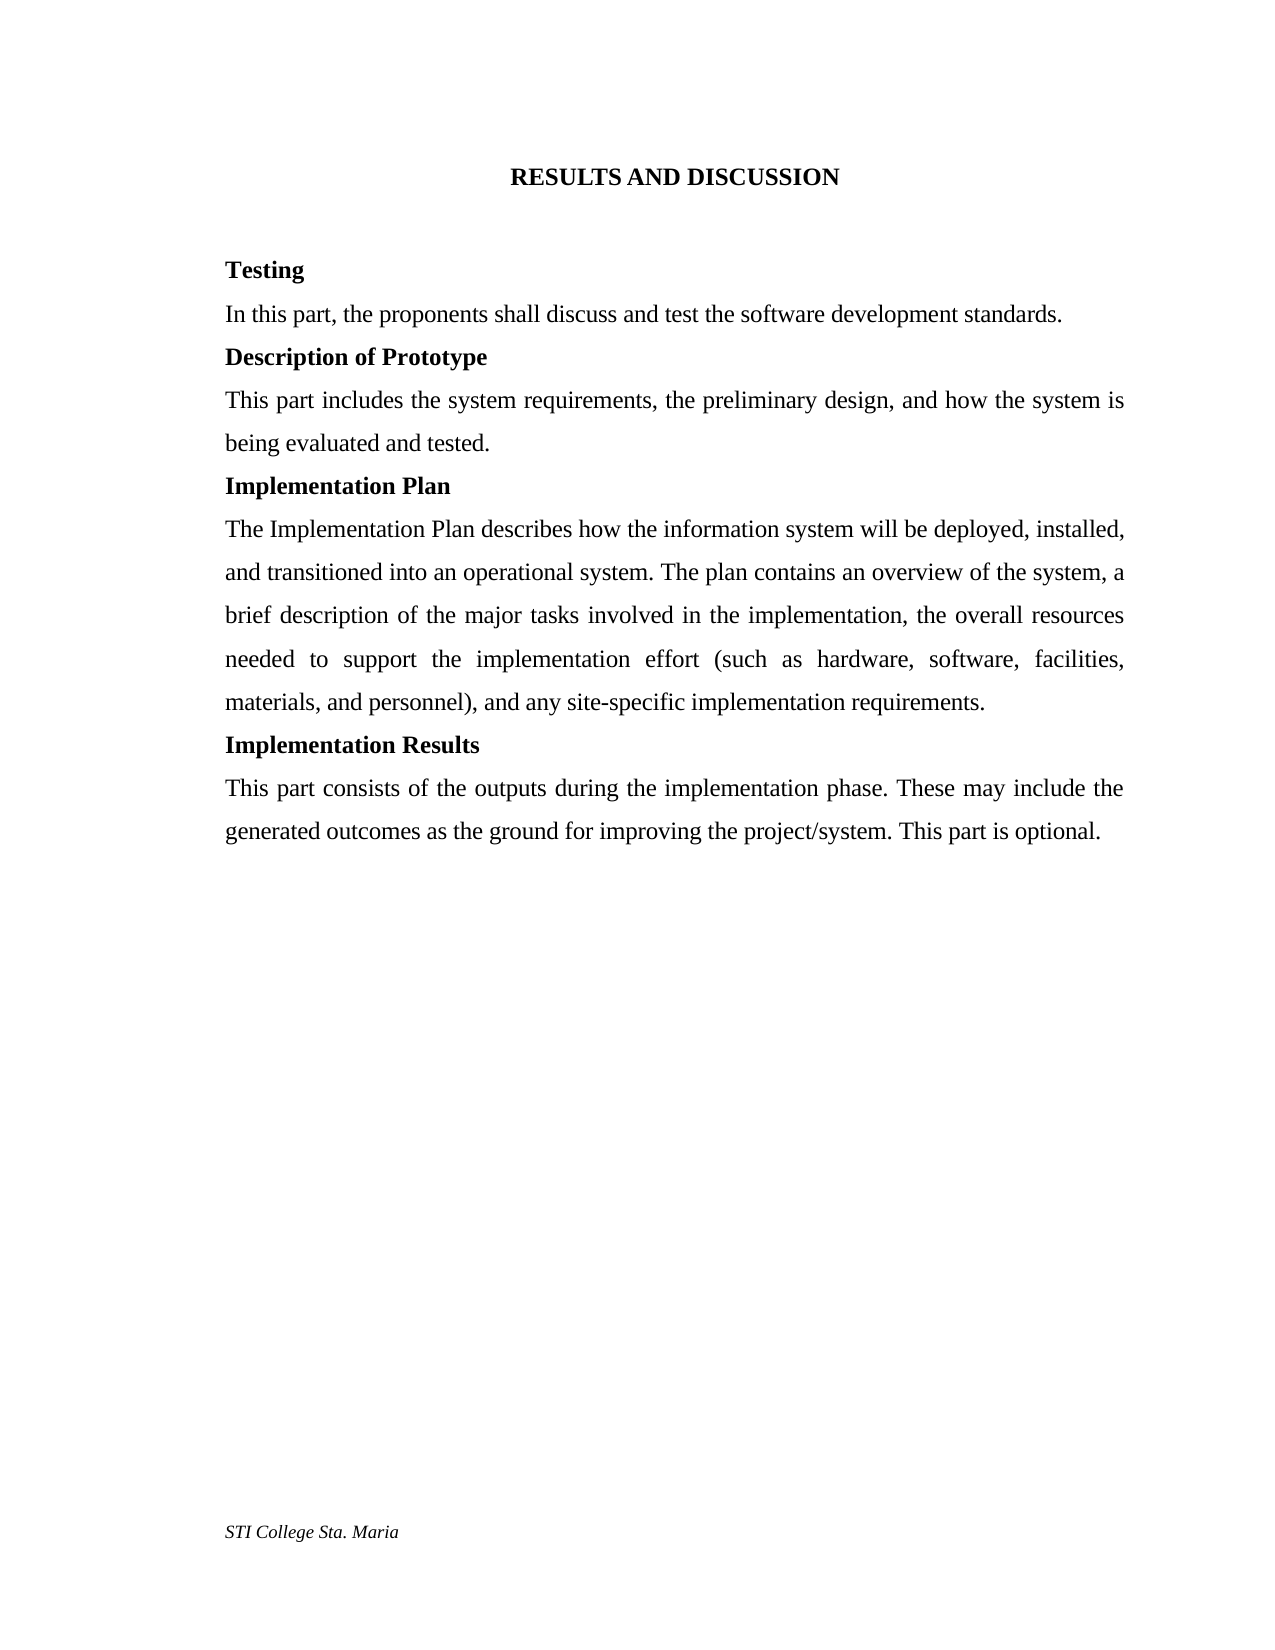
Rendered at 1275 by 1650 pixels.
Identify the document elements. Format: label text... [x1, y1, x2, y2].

subtitle RESULTS AND DISCUSSION [225, 162, 1125, 191]
subtitle Description of Prototype [225, 342, 1125, 371]
subtitle Implementation Results [225, 730, 1125, 759]
text The Implementation Plan describes how the information system will be deployed, installed, and transitioned into an operational system. The plan contains an overview of the system, a brief description of the major tasks involved in the implementation, the overall resources needed to support the implementation effort (such as hardware, software, facilities, materials, and personnel), and any site-specific implementation requirements. [225, 514, 1125, 716]
text This part consists of the outputs during the implementation phase. These may include the generated outcomes as the ground for improving the project/system. This part is optional. [225, 773, 1125, 845]
text In this part, the proponents shall discuss and test the software development standards. [225, 299, 1125, 327]
subtitle Implementation Plan [225, 471, 1125, 500]
text This part includes the system requirements, the preliminary design, and how the system is being evaluated and tested. [225, 385, 1125, 457]
subtitle Testing [225, 256, 1125, 284]
